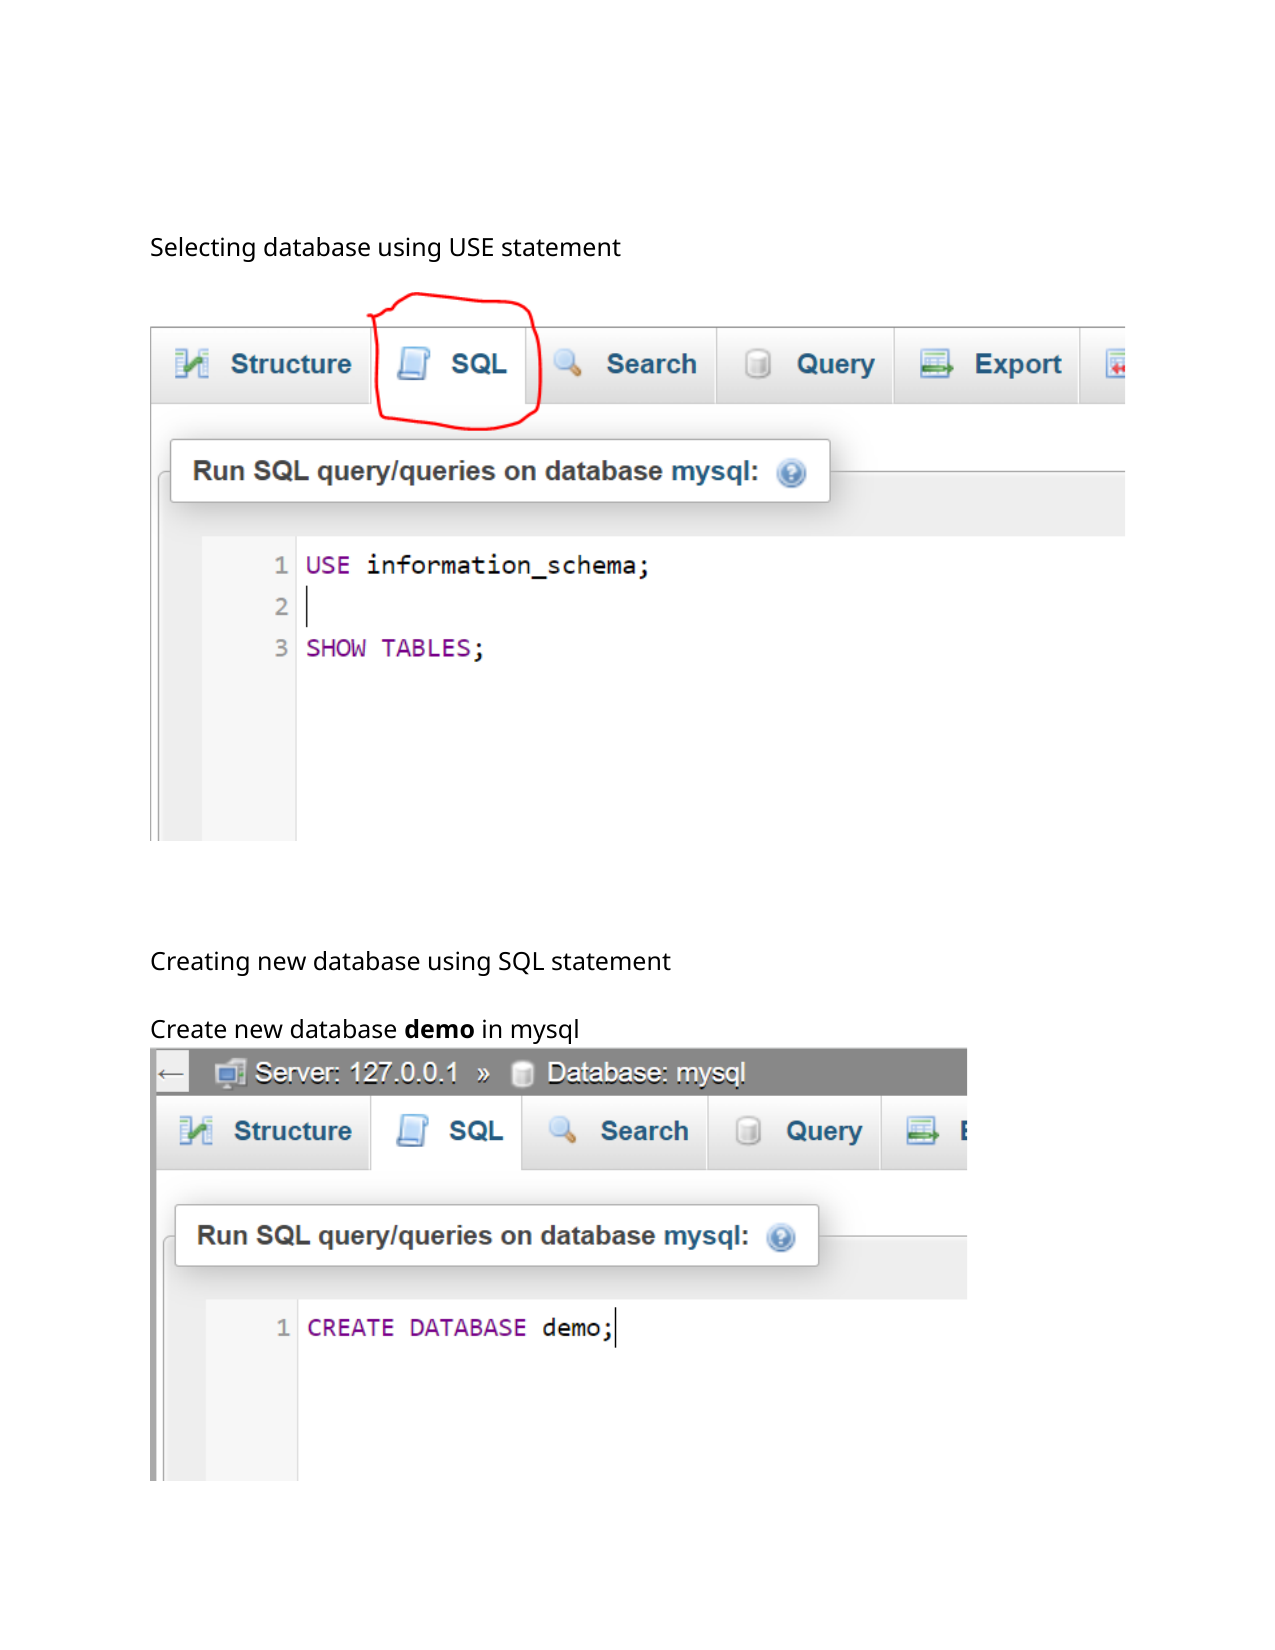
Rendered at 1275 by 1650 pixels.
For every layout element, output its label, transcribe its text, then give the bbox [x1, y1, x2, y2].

picture [150, 1045, 968, 1481]
text Creating new database using SQL statement [150, 938, 1125, 977]
picture [150, 292, 1125, 841]
text Selecting database using USE statement [150, 224, 1125, 263]
